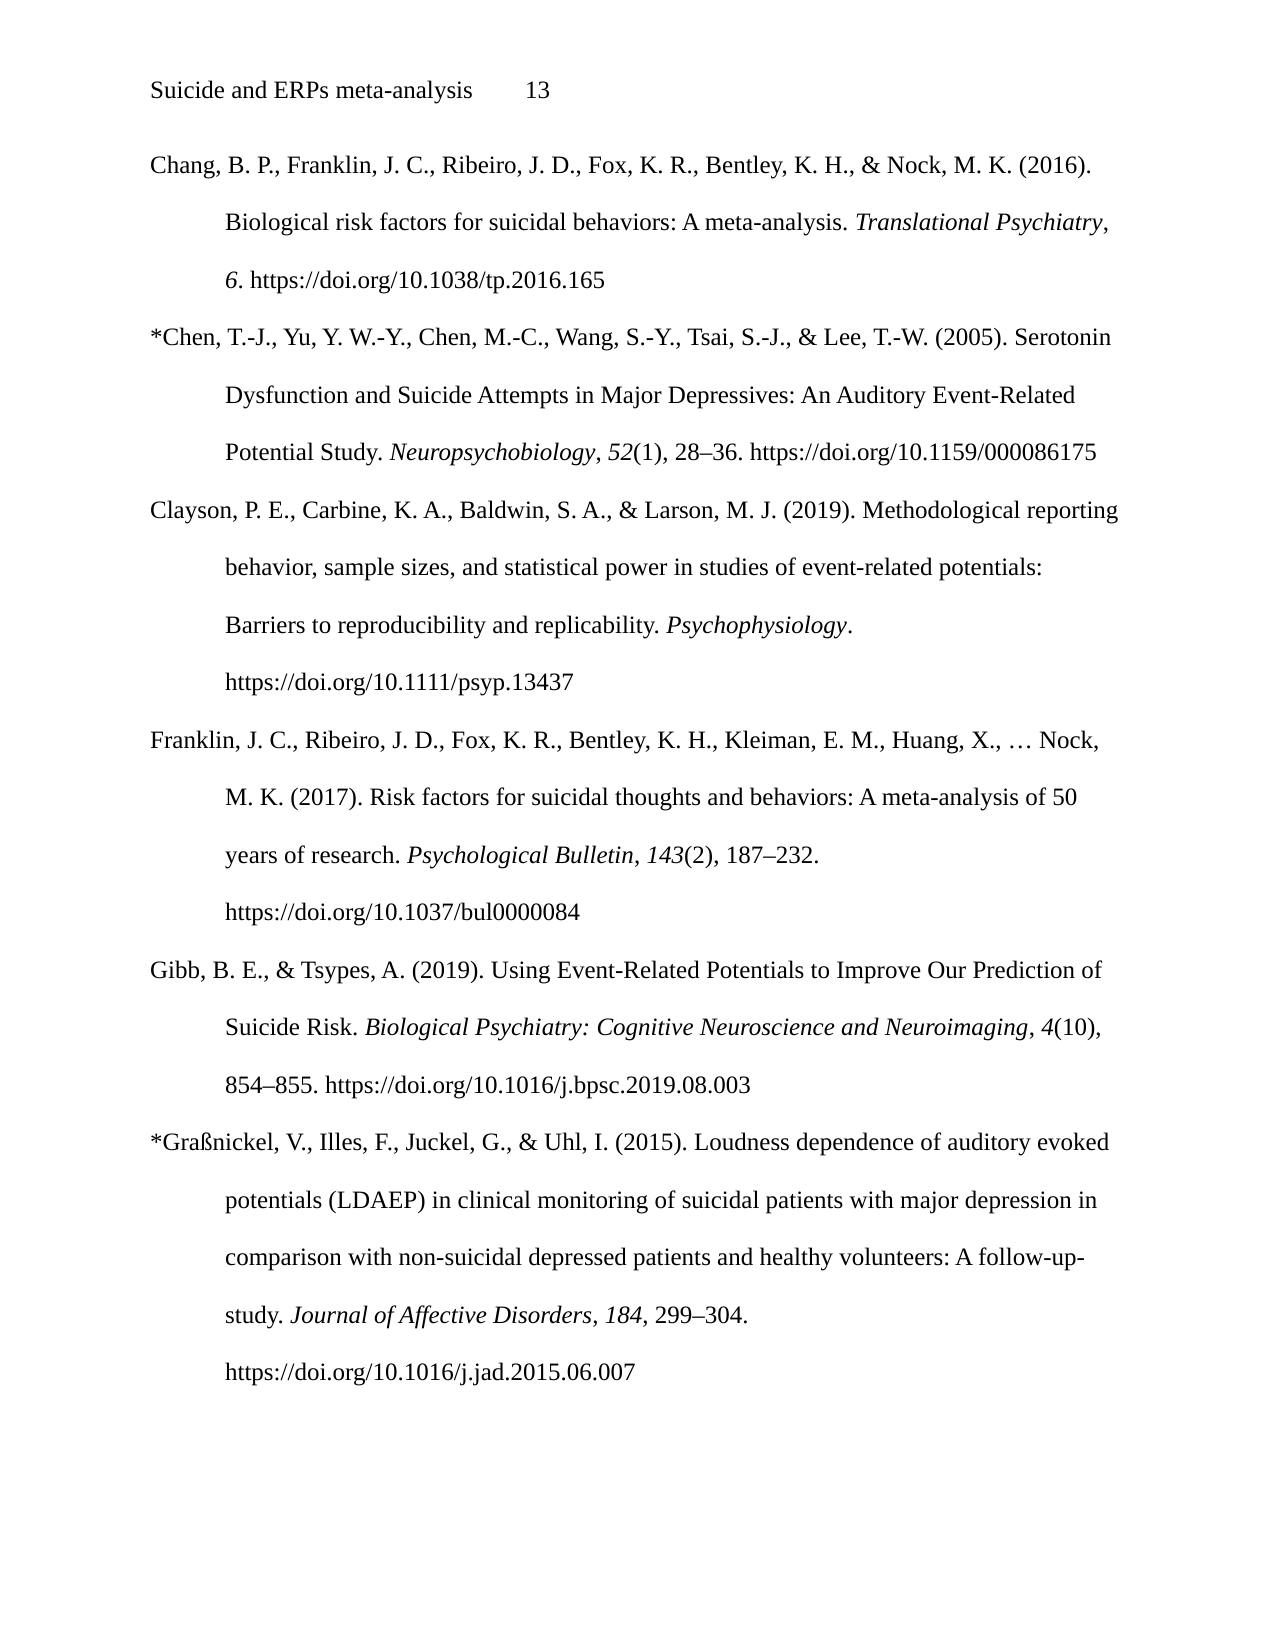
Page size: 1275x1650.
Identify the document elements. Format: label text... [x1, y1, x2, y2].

text Gibb, B. E., & Tsypes, A. (2019). Using Event-Related Potentials to Improve Our Prediction of Suicide Risk. Biological Psychiatry: Cognitive Neuroscience and Neuroimaging, 4(10), 854–855. https://doi.org/10.1016/j.bpsc.2019.08.003 [150, 955, 1125, 1099]
text Clayson, P. E., Carbine, K. A., Baldwin, S. A., & Larson, M. J. (2019). Methodological reporting behavior, sample sizes, and statistical power in studies of event‐related potentials: Barriers to reproducibility and replicability. Psychophysiology. https://doi.org/10.1111/psyp.13437 [150, 495, 1125, 696]
text *Graßnickel, V., Illes, F., Juckel, G., & Uhl, I. (2015). Loudness dependence of auditory evoked potentials (LDAEP) in clinical monitoring of suicidal patients with major depression in comparison with non-suicidal depressed patients and healthy volunteers: A follow-up-study. Journal of Affective Disorders, 184, 299–304. https://doi.org/10.1016/j.jad.2015.06.007 [150, 1127, 1125, 1386]
text Chang, B. P., Franklin, J. C., Ribeiro, J. D., Fox, K. R., Bentley, K. H., & Nock, M. K. (2016). Biological risk factors for suicidal behaviors: A meta-analysis. Translational Psychiatry, 6. https://doi.org/10.1038/tp.2016.165 [150, 150, 1125, 294]
text Franklin, J. C., Ribeiro, J. D., Fox, K. R., Bentley, K. H., Kleiman, E. M., Huang, X., … Nock, M. K. (2017). Risk factors for suicidal thoughts and behaviors: A meta-analysis of 50 years of research. Psychological Bulletin, 143(2), 187–232. https://doi.org/10.1037/bul0000084 [150, 725, 1125, 926]
text *Chen, T.-J., Yu, Y. W.-Y., Chen, M.-C., Wang, S.-Y., Tsai, S.-J., & Lee, T.-W. (2005). Serotonin Dysfunction and Suicide Attempts in Major Depressives: An Auditory Event-Related Potential Study. Neuropsychobiology, 52(1), 28–36. https://doi.org/10.1159/000086175 [150, 322, 1125, 466]
